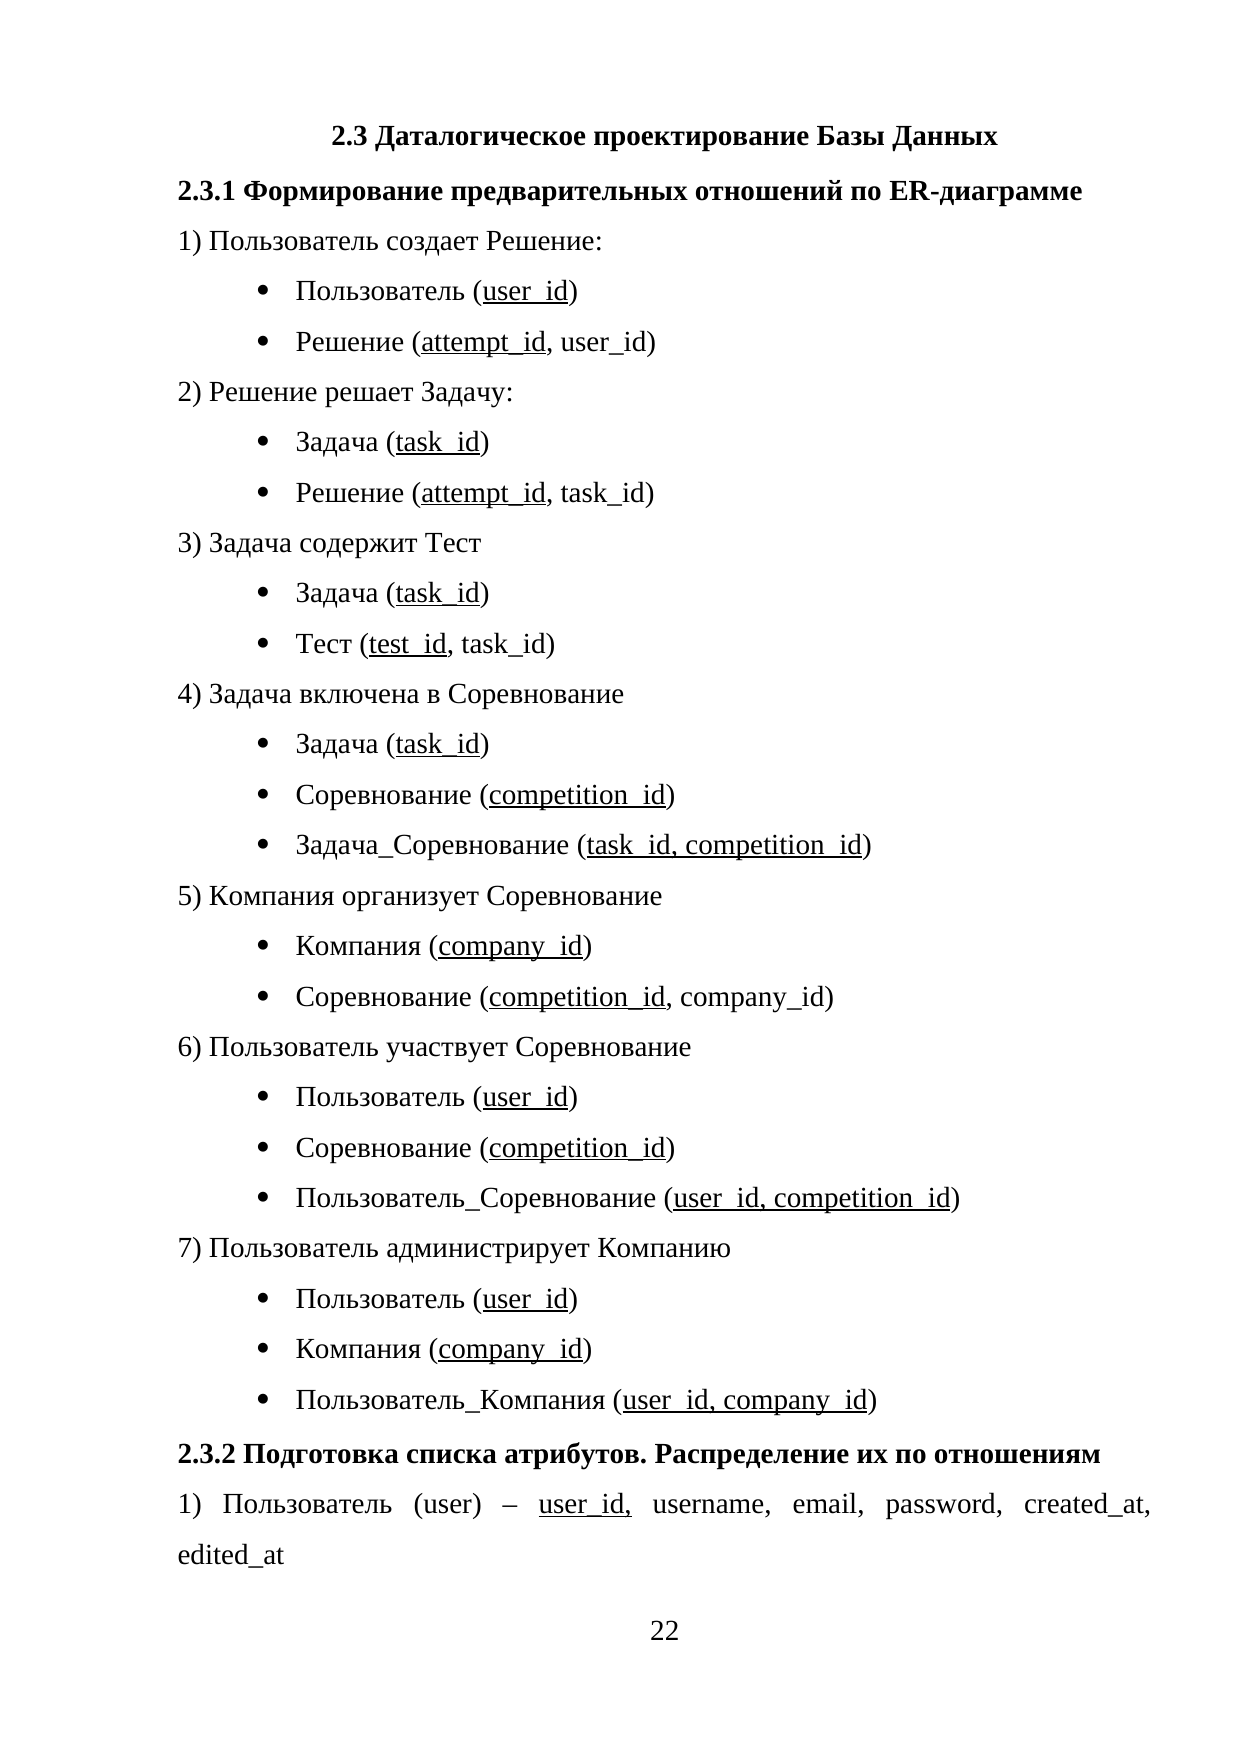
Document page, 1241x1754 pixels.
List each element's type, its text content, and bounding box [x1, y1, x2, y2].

list Соревнование (competition_id, company_id) [258, 979, 1152, 1012]
text 1) Пользователь создает Решение: [177, 223, 1152, 256]
subtitle 2.3 Даталогическое проектирование Базы Данных [177, 118, 1152, 152]
list Пользователь_Соревнование (user_id, competition_id) [258, 1180, 1152, 1214]
text 3) Задача содержит Тест [177, 525, 1152, 559]
text 1) Пользователь (user) – user_id, username, email, password, created_at, edited_at [177, 1487, 1152, 1571]
list Пользователь (user_id) [258, 273, 1152, 307]
text 2) Решение решает Задачу: [177, 374, 1152, 408]
list Решение (attempt_id, user_id) [258, 324, 1152, 357]
text 5) Компания организует Соревнование [177, 878, 1152, 911]
list Задача (task_id) [258, 424, 1152, 458]
list Тест (test_id, task_id) [258, 626, 1152, 659]
list Соревнование (competition_id) [258, 777, 1152, 811]
list Компания (company_id) [258, 1331, 1152, 1365]
list Задача_Соревнование (task_id, competition_id) [258, 827, 1152, 861]
subtitle 2.3.2 Подготовка списка атрибутов. Распределение их по отношениям [177, 1436, 1152, 1470]
list Задача (task_id) [258, 576, 1152, 609]
text 7) Пользователь администрирует Компанию [177, 1231, 1152, 1264]
list Пользователь_Компания (user_id, company_id) [258, 1382, 1152, 1415]
list Пользователь (user_id) [258, 1281, 1152, 1314]
subtitle 2.3.1 Формирование предварительных отношений по ER-диаграмме [177, 173, 1152, 206]
list Решение (attempt_id, task_id) [258, 475, 1152, 508]
list Соревнование (competition_id) [258, 1130, 1152, 1163]
text 6) Пользователь участвует Соревнование [177, 1029, 1152, 1063]
list Компания (company_id) [258, 928, 1152, 962]
text 4) Задача включена в Соревнование [177, 676, 1152, 710]
list Задача (task_id) [258, 727, 1152, 760]
list Пользователь (user_id) [258, 1079, 1152, 1113]
